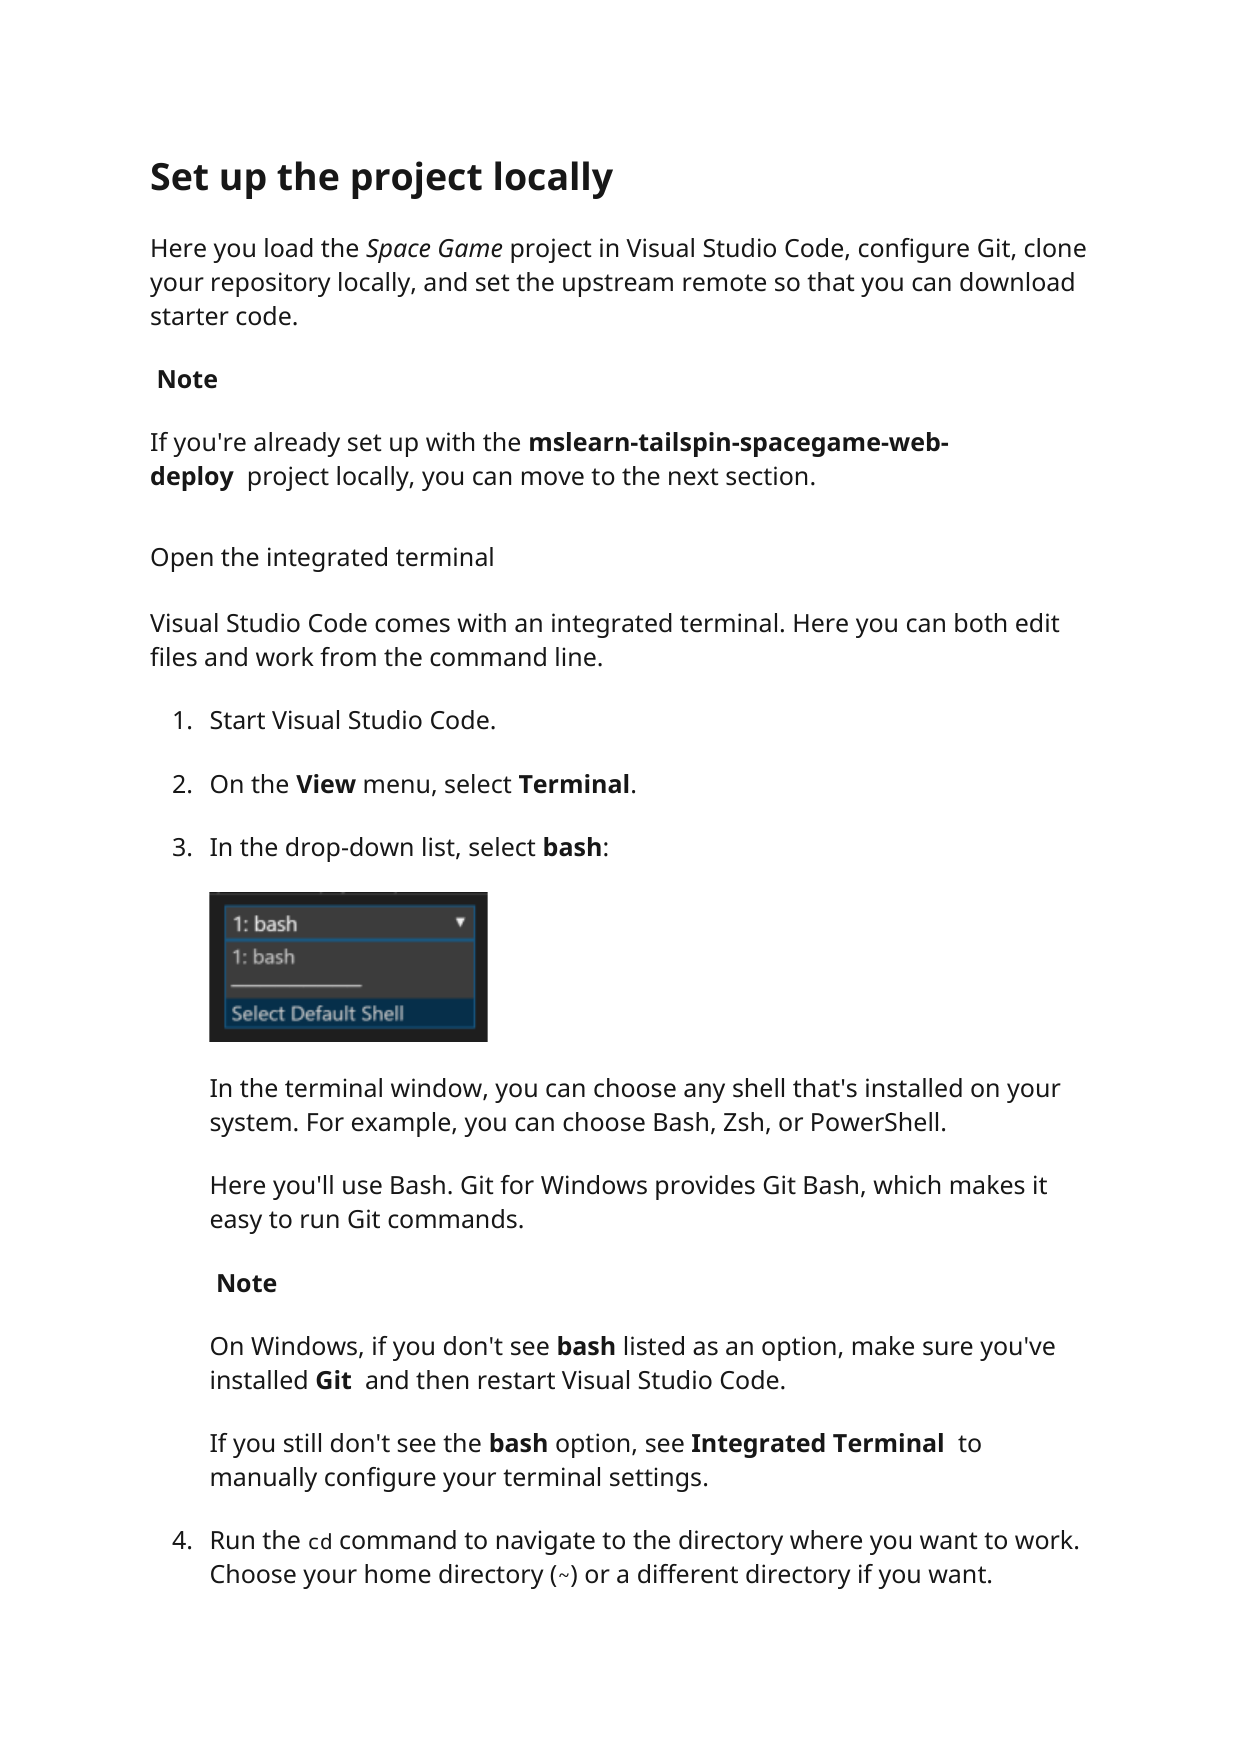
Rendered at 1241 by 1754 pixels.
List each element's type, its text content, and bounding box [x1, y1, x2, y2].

list In the drop-down list, select bash: [172, 829, 1090, 863]
text If you're already set up with the mslearn-tailspin-spacegame-web-deploy project locally, you can move to the next section. [150, 425, 1090, 493]
list Run the cd command to navigate to the directory where you want to work. Choose your home directory (~) or a different directory if you want. [172, 1523, 1090, 1591]
text In the terminal window, you can choose any shell that's installed on your system. For example, you can choose Bash, Zsh, or PowerShell. [209, 1071, 1090, 1139]
text Here you load the Space Game project in Visual Studio Code, configure Git, clone your repository locally, and set the upstream remote so that you can download starter code. [150, 230, 1090, 332]
text Visual Studio Code comes with an integrated terminal. Here you can both edit files and work from the command line. [150, 606, 1090, 674]
title Note [209, 1265, 1090, 1299]
picture [209, 892, 488, 1042]
list On the View menu, select Terminal. [172, 766, 1090, 800]
title Note [150, 362, 1090, 396]
text If you still don't see the bash option, see Integrated Terminal to manually configure your terminal settings. [209, 1426, 1090, 1494]
subtitle Open the integrated terminal [150, 540, 1090, 574]
text On Windows, if you don't see bash listed as an option, make sure you've installed Git and then restart Visual Studio Code. [209, 1328, 1090, 1397]
list Start Visual Studio Code. [172, 703, 1090, 737]
text Here you'll use Bash. Git for Windows provides Git Bash, which makes it easy to run Git commands. [209, 1168, 1090, 1236]
subtitle Set up the project locally [150, 150, 1090, 201]
